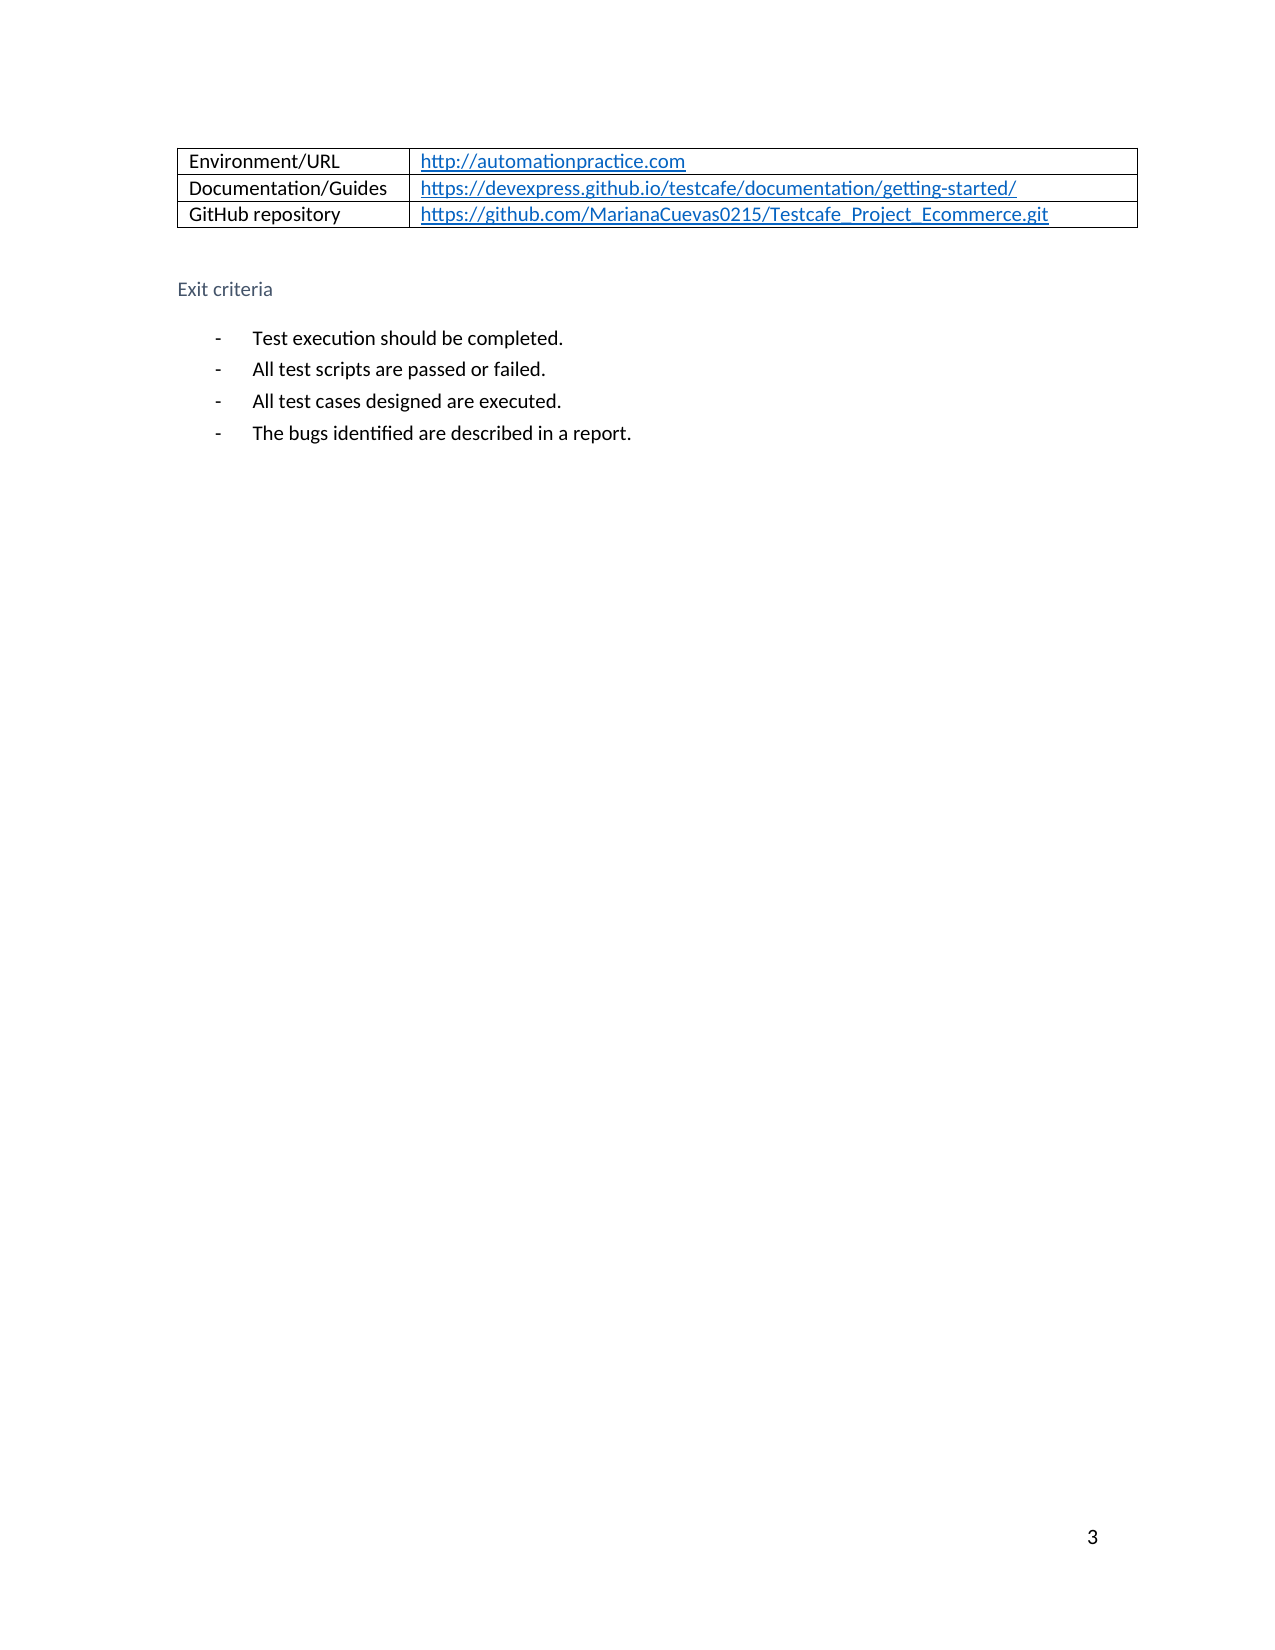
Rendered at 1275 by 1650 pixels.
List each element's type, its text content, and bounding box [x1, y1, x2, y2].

table_header http://automationpractice.com [410, 149, 1137, 174]
subtitle Exit criteria [177, 276, 1098, 302]
list All test cases designed are executed. [215, 388, 1098, 414]
table_cell https://github.com/MarianaCuevas0215/Testcafe_Project_Ecommerce.git [410, 202, 1137, 227]
list The bugs identified are described in a report. [215, 420, 1098, 446]
table_cell https://devexpress.github.io/testcafe/documentation/getting-started/ [410, 175, 1137, 201]
list Test execution should be completed. [215, 325, 1098, 350]
table_cell Documentation/Guides [178, 175, 409, 201]
list All test scripts are passed or failed. [215, 357, 1098, 382]
table_header Environment/URL [178, 149, 409, 174]
table_cell GitHub repository [178, 202, 409, 227]
